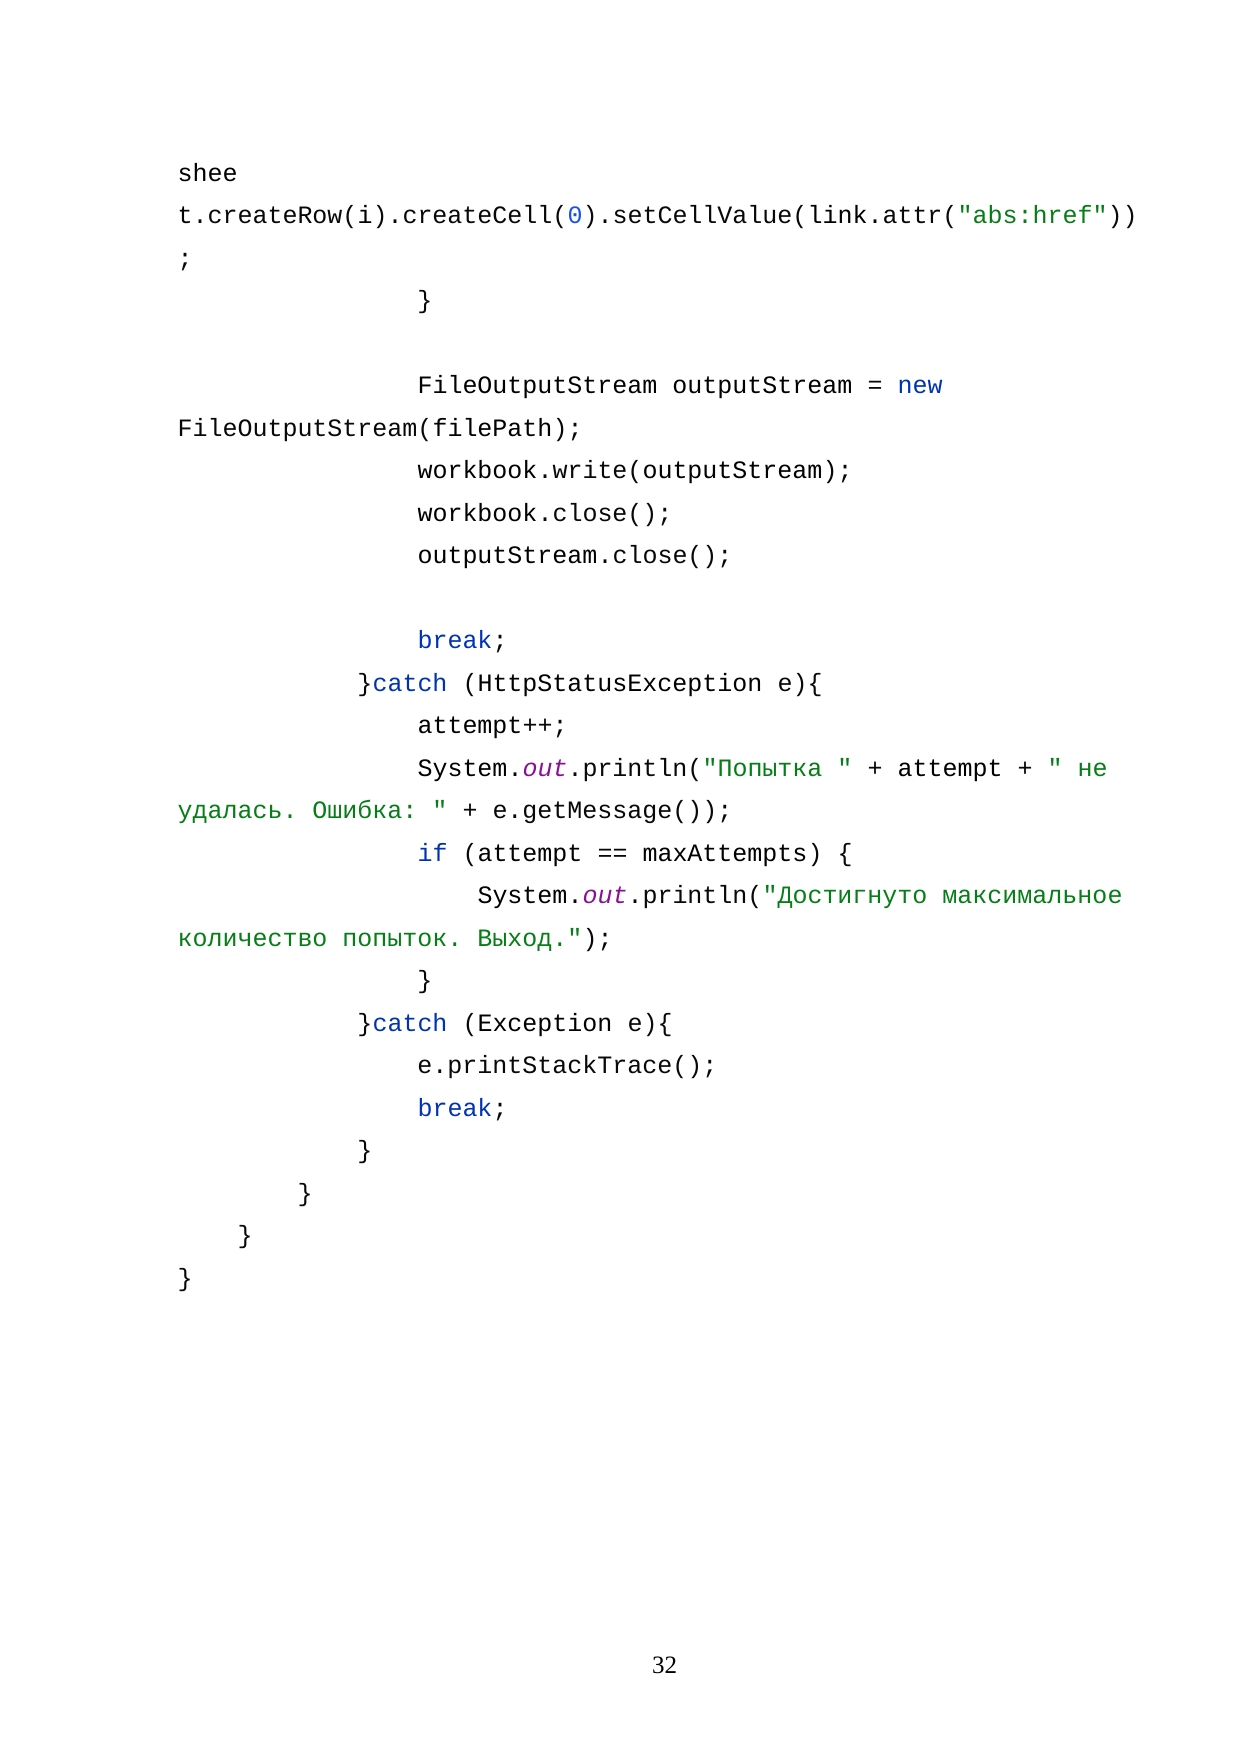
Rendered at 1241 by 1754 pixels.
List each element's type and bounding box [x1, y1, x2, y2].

text [177, 118, 1152, 1294]
